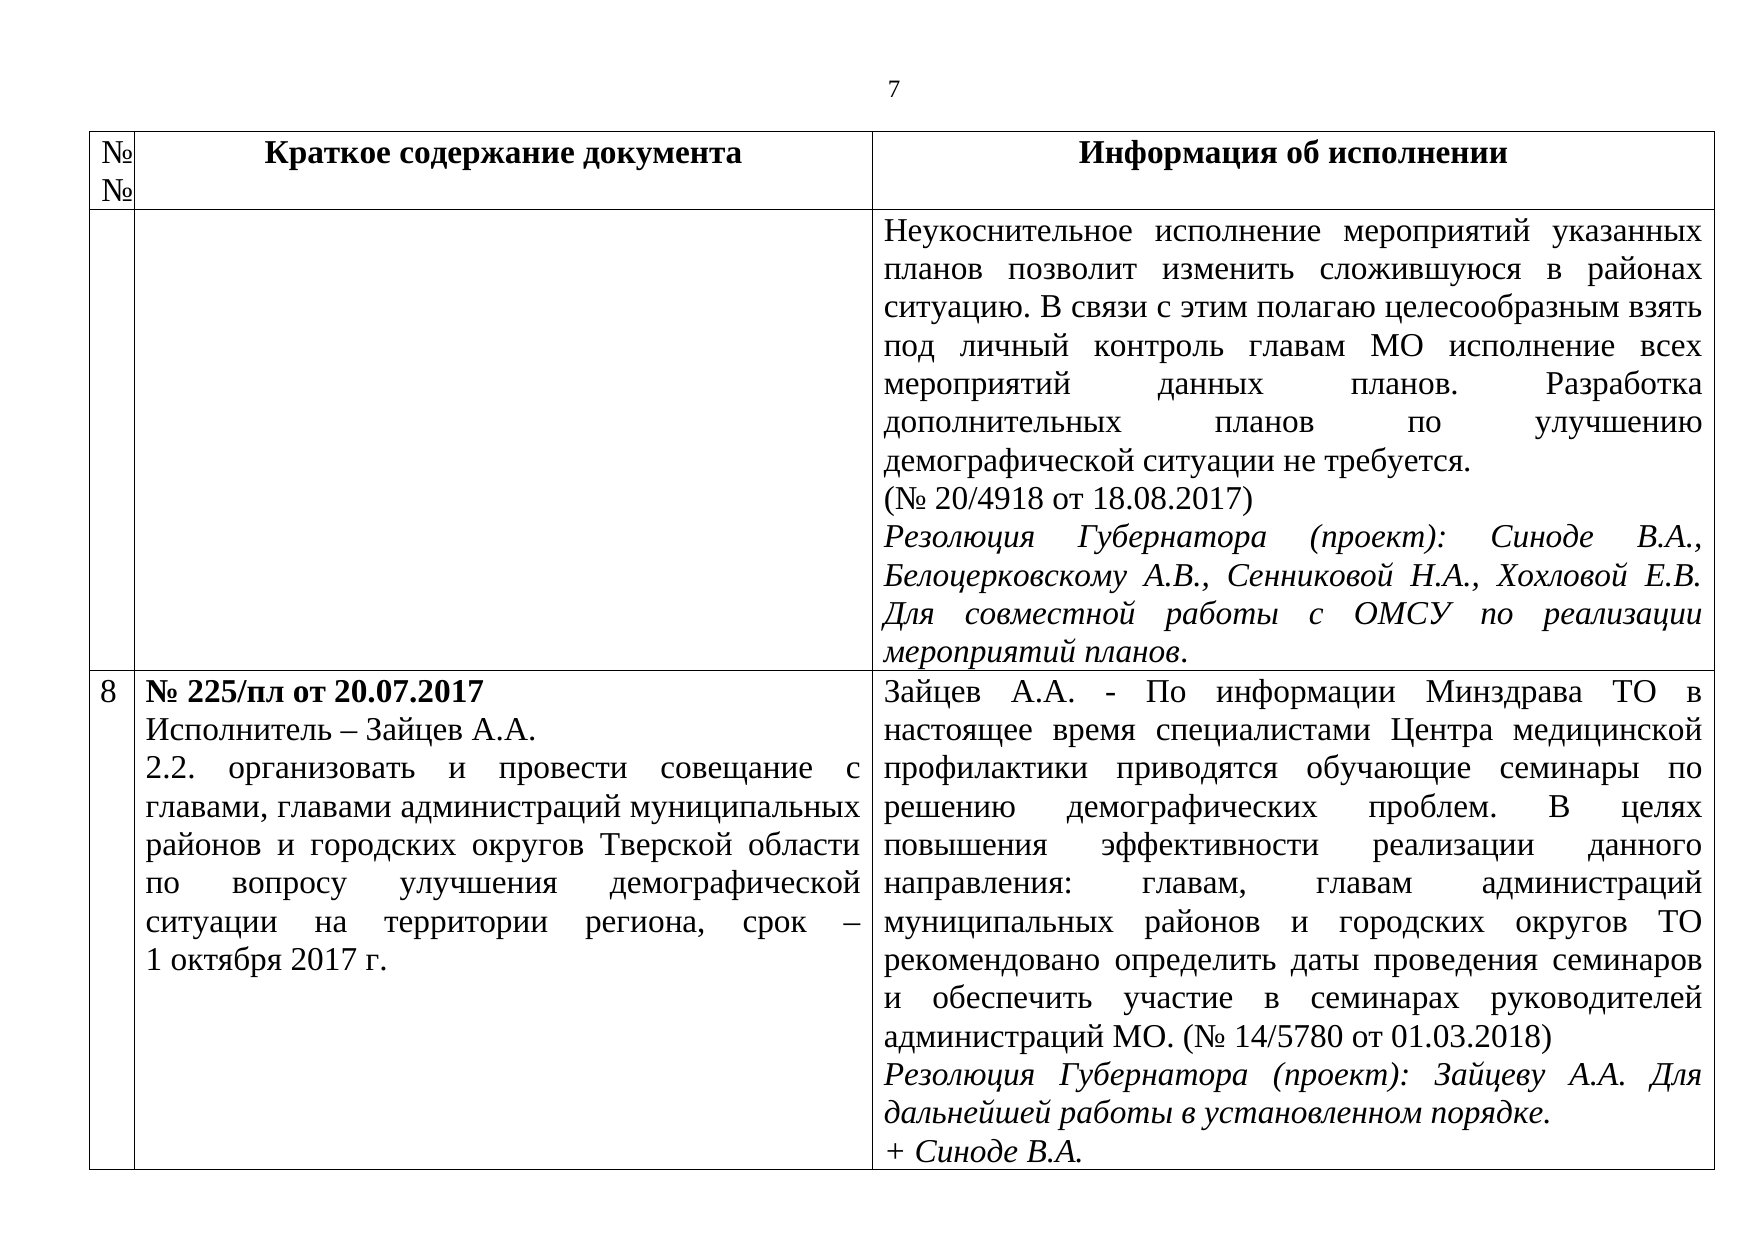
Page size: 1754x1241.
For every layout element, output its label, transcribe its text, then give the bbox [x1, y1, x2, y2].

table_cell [873, 210, 1714, 670]
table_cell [135, 210, 872, 670]
table_header № № [90, 132, 134, 209]
table_header Информация об исполнении [873, 132, 1714, 209]
table_cell [90, 210, 134, 670]
table_cell № 225/пл от 20.07.2017 Исполнитель – Зайцев А.А. 2.2. организовать и провести совещание с главами, главами администраций муниципальных районов и городских округов Тверской области по вопросу улучшения демографической ситуации на территории региона, срок – 1 октября 2017 г. [135, 671, 872, 1169]
table_header Краткое содержание документа [135, 132, 872, 209]
table_cell Зайцев А.А. - По информации Минздрава ТО в настоящее время специалистами Центра медицинской профилактики приводятся обучающие семинары по решению демографических проблем. В целях повышения эффективности реализации данного направления: главам, главам администраций муниципальных районов и городских округов ТО рекомендовано определить даты проведения семинаров и обеспечить участие в семинарах руководителей администраций МО. (№ 14/5780 от 01.03.2018) Резолюция Губернатора (проект): Зайцеву А.А. Для дальнейшей работы в установленном порядке. + Синоде В.А. [873, 671, 1714, 1169]
table_cell [90, 671, 134, 1169]
